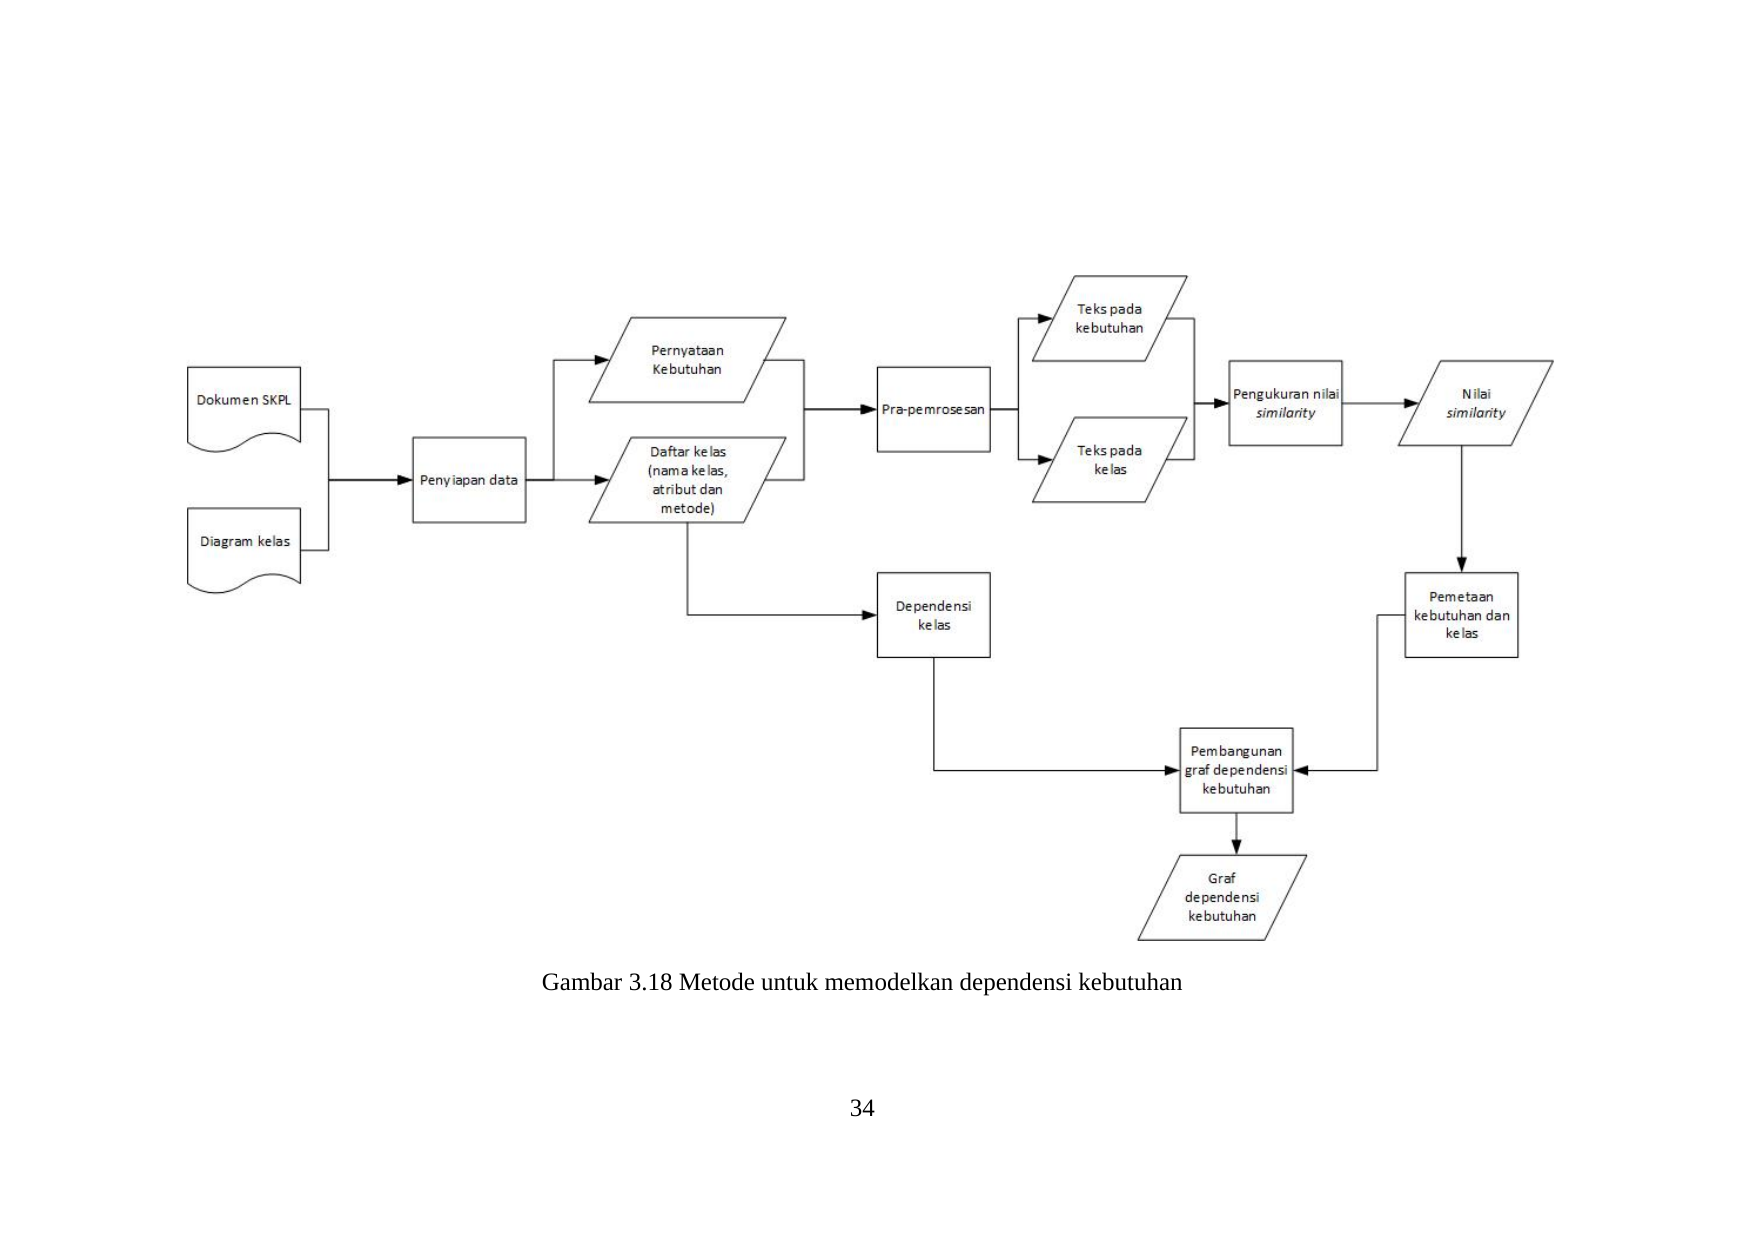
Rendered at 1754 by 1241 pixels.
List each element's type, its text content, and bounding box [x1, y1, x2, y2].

picture [186, 275, 1555, 941]
